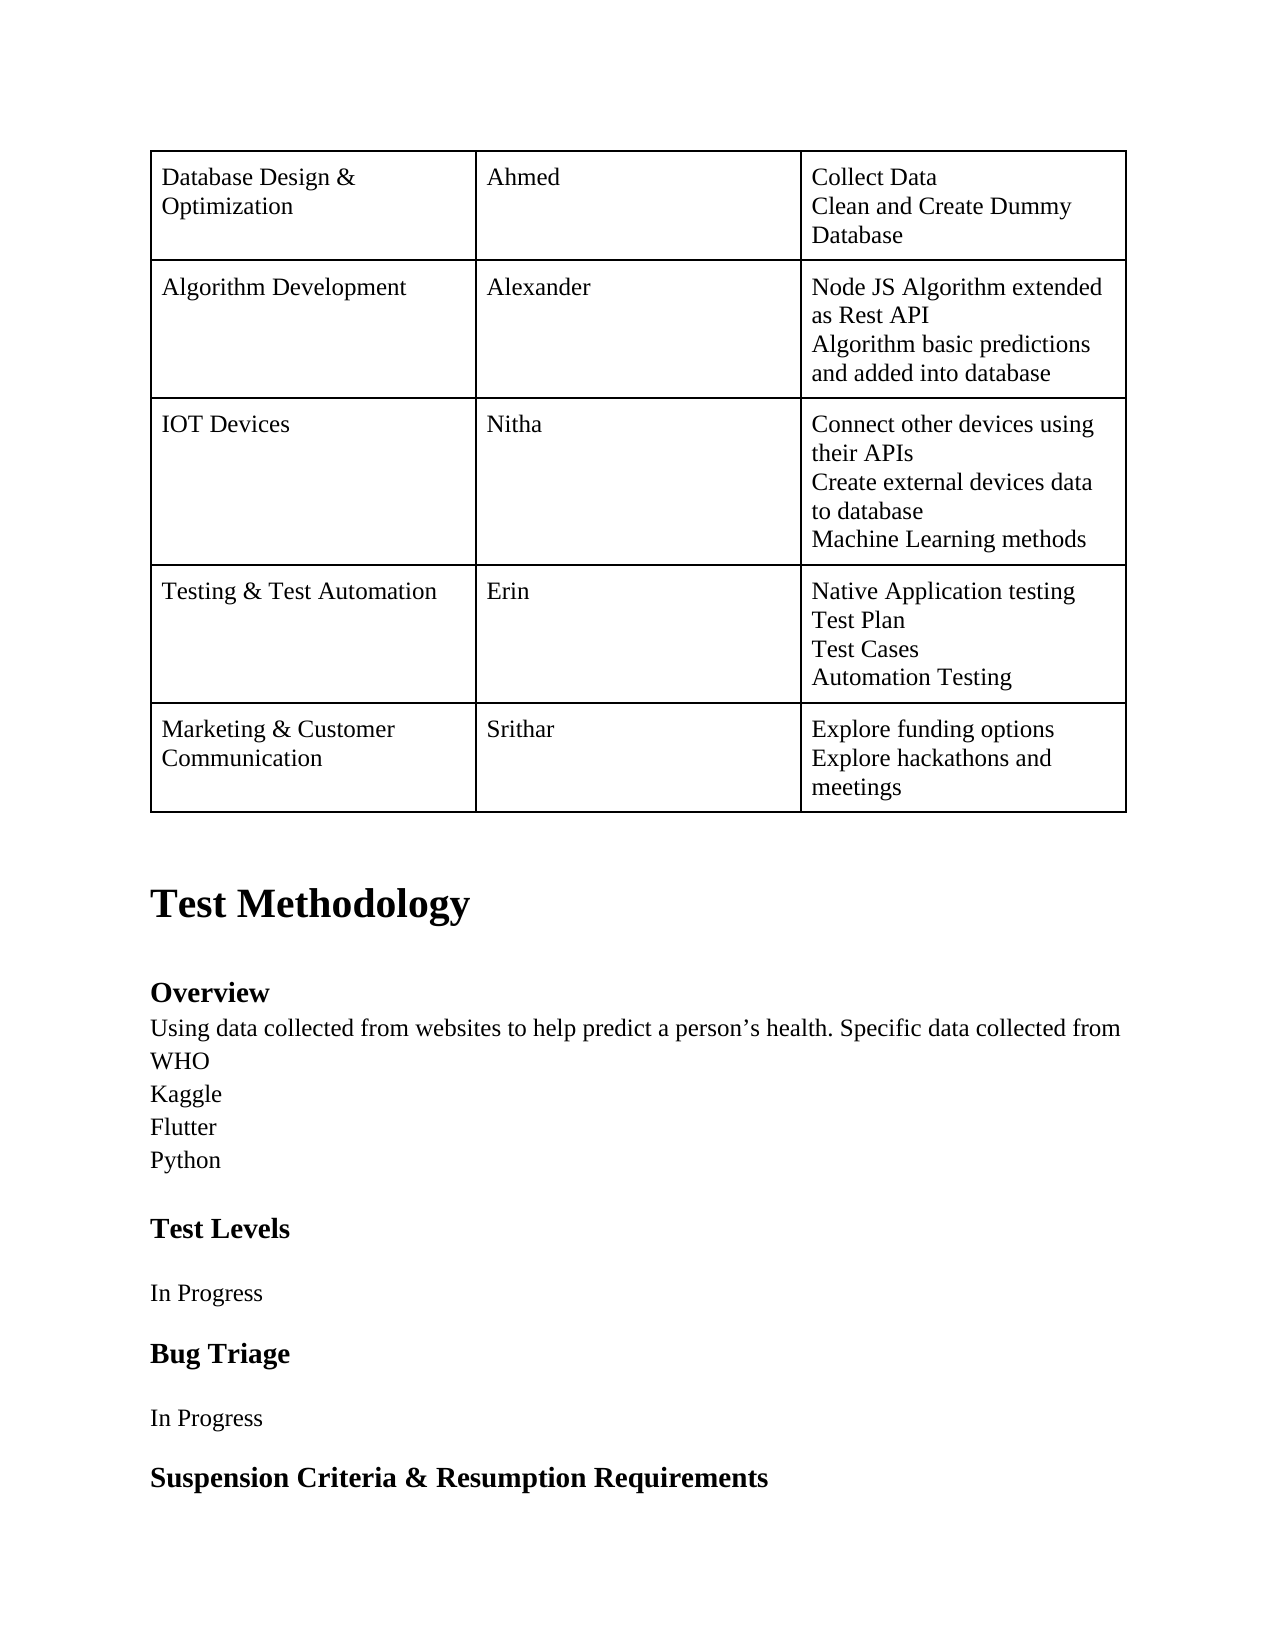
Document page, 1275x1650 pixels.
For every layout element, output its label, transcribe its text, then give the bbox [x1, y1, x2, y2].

table_cell Erin [477, 566, 800, 702]
text In Progress [150, 1403, 1125, 1432]
text WHO [150, 1046, 1125, 1075]
table_cell Nitha [477, 399, 800, 564]
table_cell Explore funding options Explore hackathons and meetings [802, 704, 1125, 811]
text Using data collected from websites to help predict a person’s health. Specific data collected from [150, 1013, 1125, 1042]
text Suspension Criteria & Resumption Requirements [150, 1461, 1125, 1494]
table_cell Algorithm Development [152, 261, 475, 397]
table_cell Ahmed [477, 152, 800, 259]
text Overview [150, 975, 1125, 1008]
table_cell Connect other devices using their APIs Create external devices data to database Machine Learning methods [802, 399, 1125, 564]
table_cell Native Application testing Test Plan Test Cases Automation Testing [802, 566, 1125, 702]
table_cell IOT Devices [152, 399, 475, 564]
text Test Methodology [150, 879, 1125, 927]
table_cell Node JS Algorithm extended as Rest API Algorithm basic predictions and added into database [802, 261, 1125, 397]
table_cell Database Design & Optimization [152, 152, 475, 259]
text Python [150, 1145, 1125, 1174]
table_cell Alexander [477, 261, 800, 397]
text Flutter [150, 1112, 1125, 1141]
text Bug Triage [150, 1336, 1125, 1369]
text Test Levels [150, 1211, 1125, 1245]
table_cell Collect Data Clean and Create Dummy Database [802, 152, 1125, 259]
table_cell Srithar [477, 704, 800, 811]
table_cell Testing & Test Automation [152, 566, 475, 702]
text In Progress [150, 1278, 1125, 1307]
text Kaggle [150, 1079, 1125, 1108]
table_cell Marketing & Customer Communication [152, 704, 475, 811]
